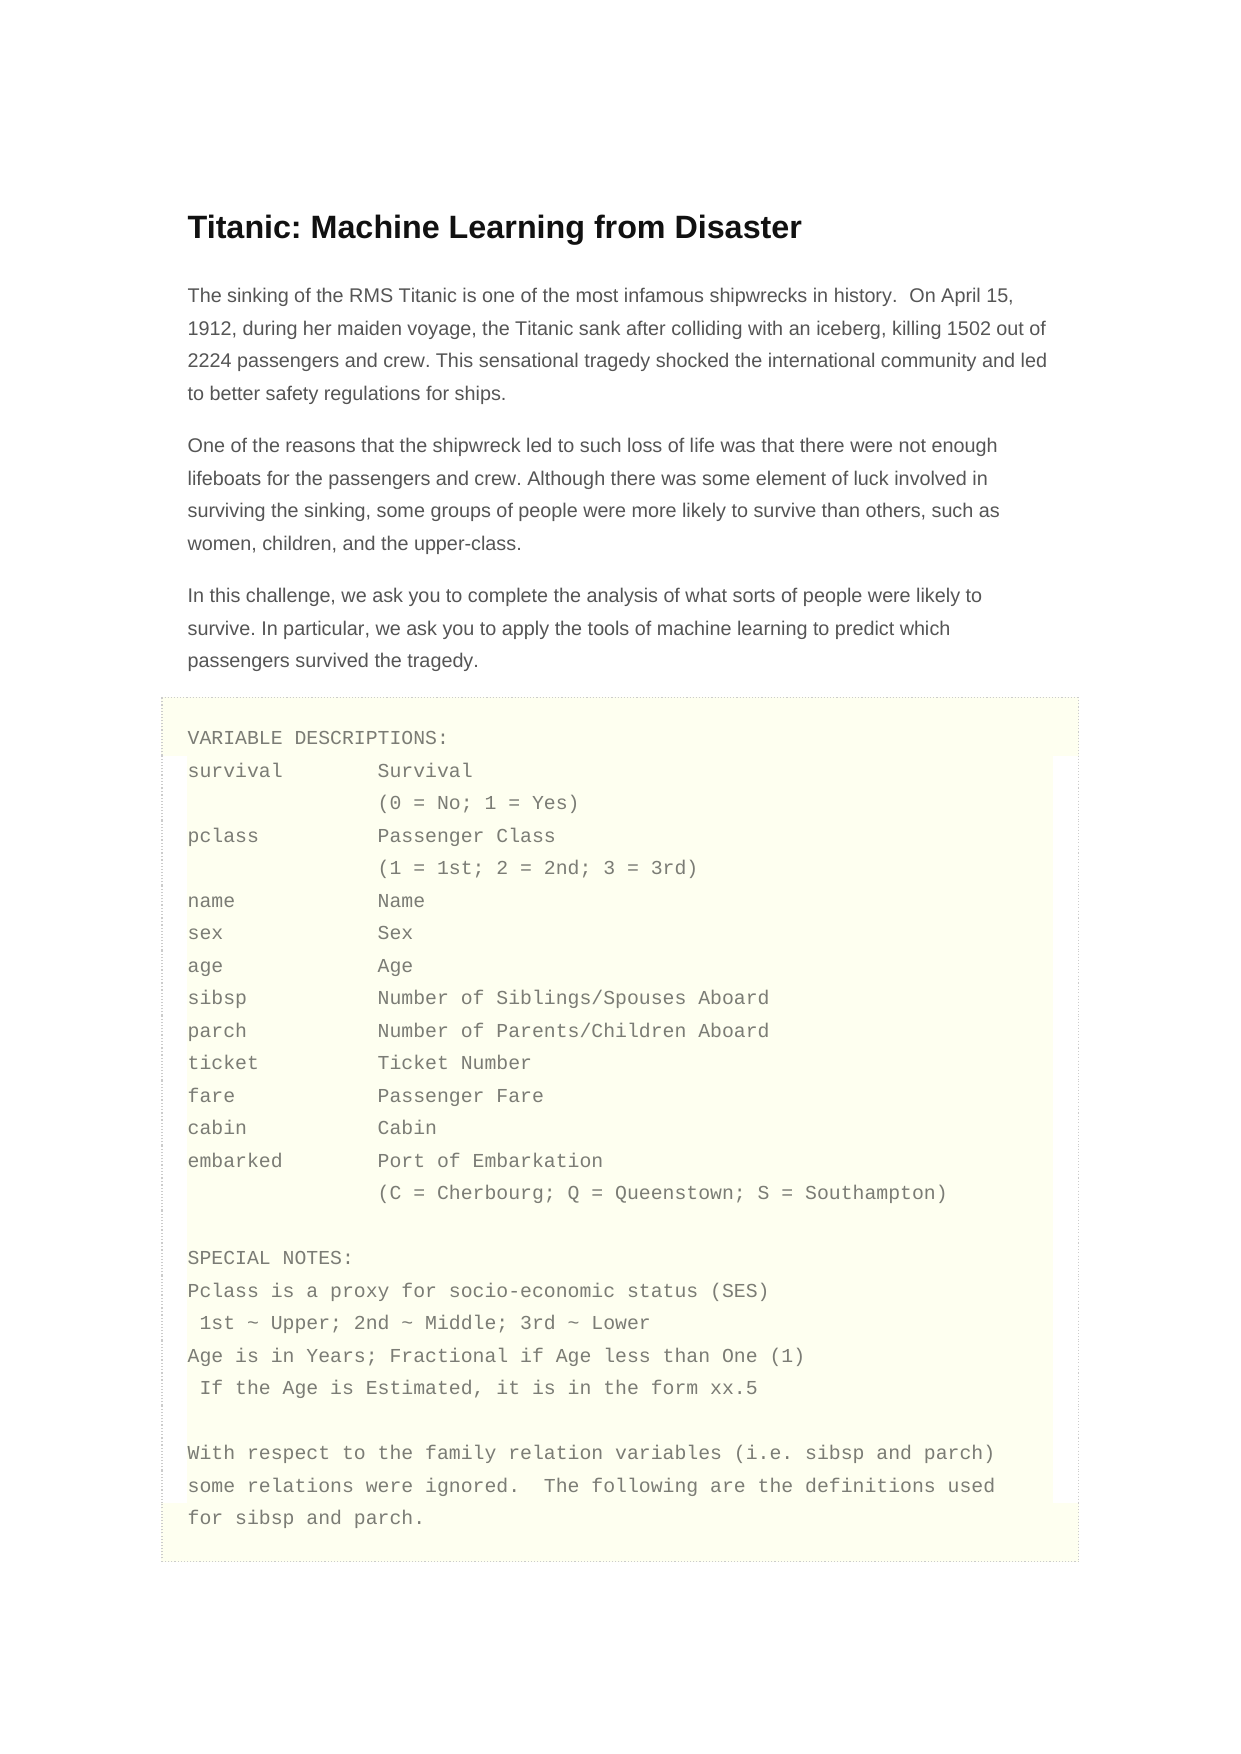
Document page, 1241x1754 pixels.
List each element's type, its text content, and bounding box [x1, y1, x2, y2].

text age Age [187, 951, 1053, 983]
text sibsp Number of Siblings/Spouses Aboard [187, 983, 1053, 1016]
text Age is in Years; Fractional if Age less than One (1) [187, 1341, 1053, 1373]
text name Name [187, 886, 1053, 918]
text sex Sex [187, 918, 1053, 951]
text VARIABLE DESCRIPTIONS: [161, 697, 1079, 756]
text ticket Ticket Number [187, 1048, 1053, 1081]
text 1st ~ Upper; 2nd ~ Middle; 3rd ~ Lower [187, 1308, 1053, 1341]
text parch Number of Parents/Children Aboard [187, 1016, 1053, 1048]
text SPECIAL NOTES: [187, 1243, 1053, 1276]
text pclass Passenger Class [187, 821, 1053, 853]
text survival Survival [187, 756, 1053, 788]
text The sinking of the RMS Titanic is one of the most infamous shipwrecks in history. On April 15, 1912, during her maiden voyage, the Titanic sank after colliding with an iceberg, killing 1502 out of 2224 passengers and crew. This sensational tragedy shocked the international community and led to better safety regulations for ships. [187, 279, 1053, 409]
text If the Age is Estimated, it is in the form xx.5 [187, 1373, 1053, 1406]
text embarked Port of Embarkation [187, 1146, 1053, 1178]
text (C = Cherbourg; Q = Queenstown; S = Southampton) [187, 1178, 1053, 1211]
text for sibsp and parch. [161, 1477, 1079, 1562]
text With respect to the family relation variables (i.e. sibsp and parch) [187, 1438, 1053, 1471]
text (1 = 1st; 2 = 2nd; 3 = 3rd) [187, 853, 1053, 886]
text Pclass is a proxy for socio-economic status (SES) [187, 1276, 1053, 1308]
text Titanic: Machine Learning from Disaster [187, 194, 1053, 259]
text In this challenge, we ask you to complete the analysis of what sorts of people were likely to survive. In particular, we ask you to apply the tools of machine learning to predict which passengers survived the tragedy. [187, 579, 1053, 677]
text One of the reasons that the shipwreck led to such loss of life was that there were not enough lifeboats for the passengers and crew. Although there was some element of luck involved in surviving the sinking, some groups of people were more likely to survive than others, such as women, children, and the upper-class. [187, 429, 1053, 559]
text (0 = No; 1 = Yes) [187, 788, 1053, 821]
text fare Passenger Fare [187, 1081, 1053, 1113]
text cabin Cabin [187, 1113, 1053, 1146]
